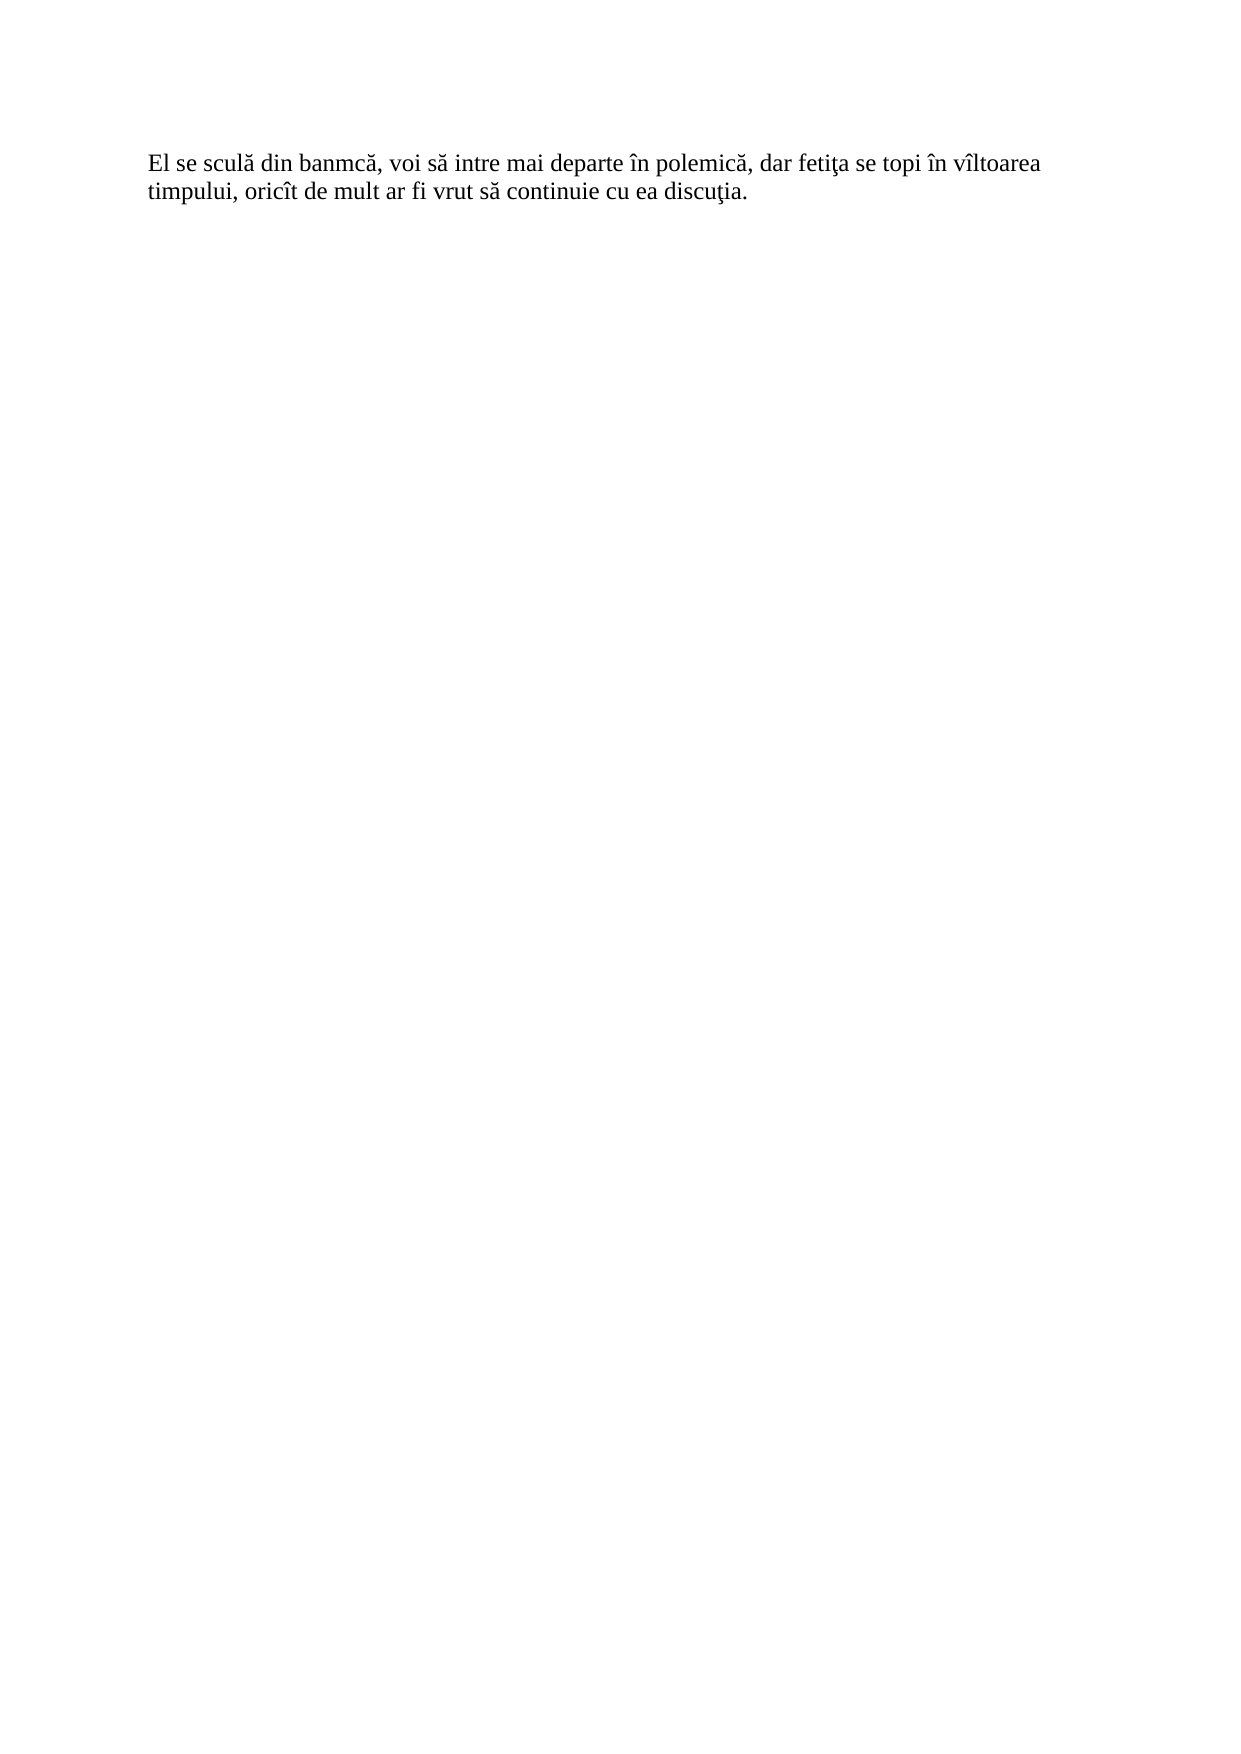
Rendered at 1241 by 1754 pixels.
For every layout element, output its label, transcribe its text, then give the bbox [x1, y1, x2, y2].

text El se sculă din banmcă, voi să intre mai departe în polemică, dar fetiţa se topi în vîltoarea timpului, oricît de mult ar fi vrut să continuie cu ea discuţia. [148, 148, 1093, 205]
